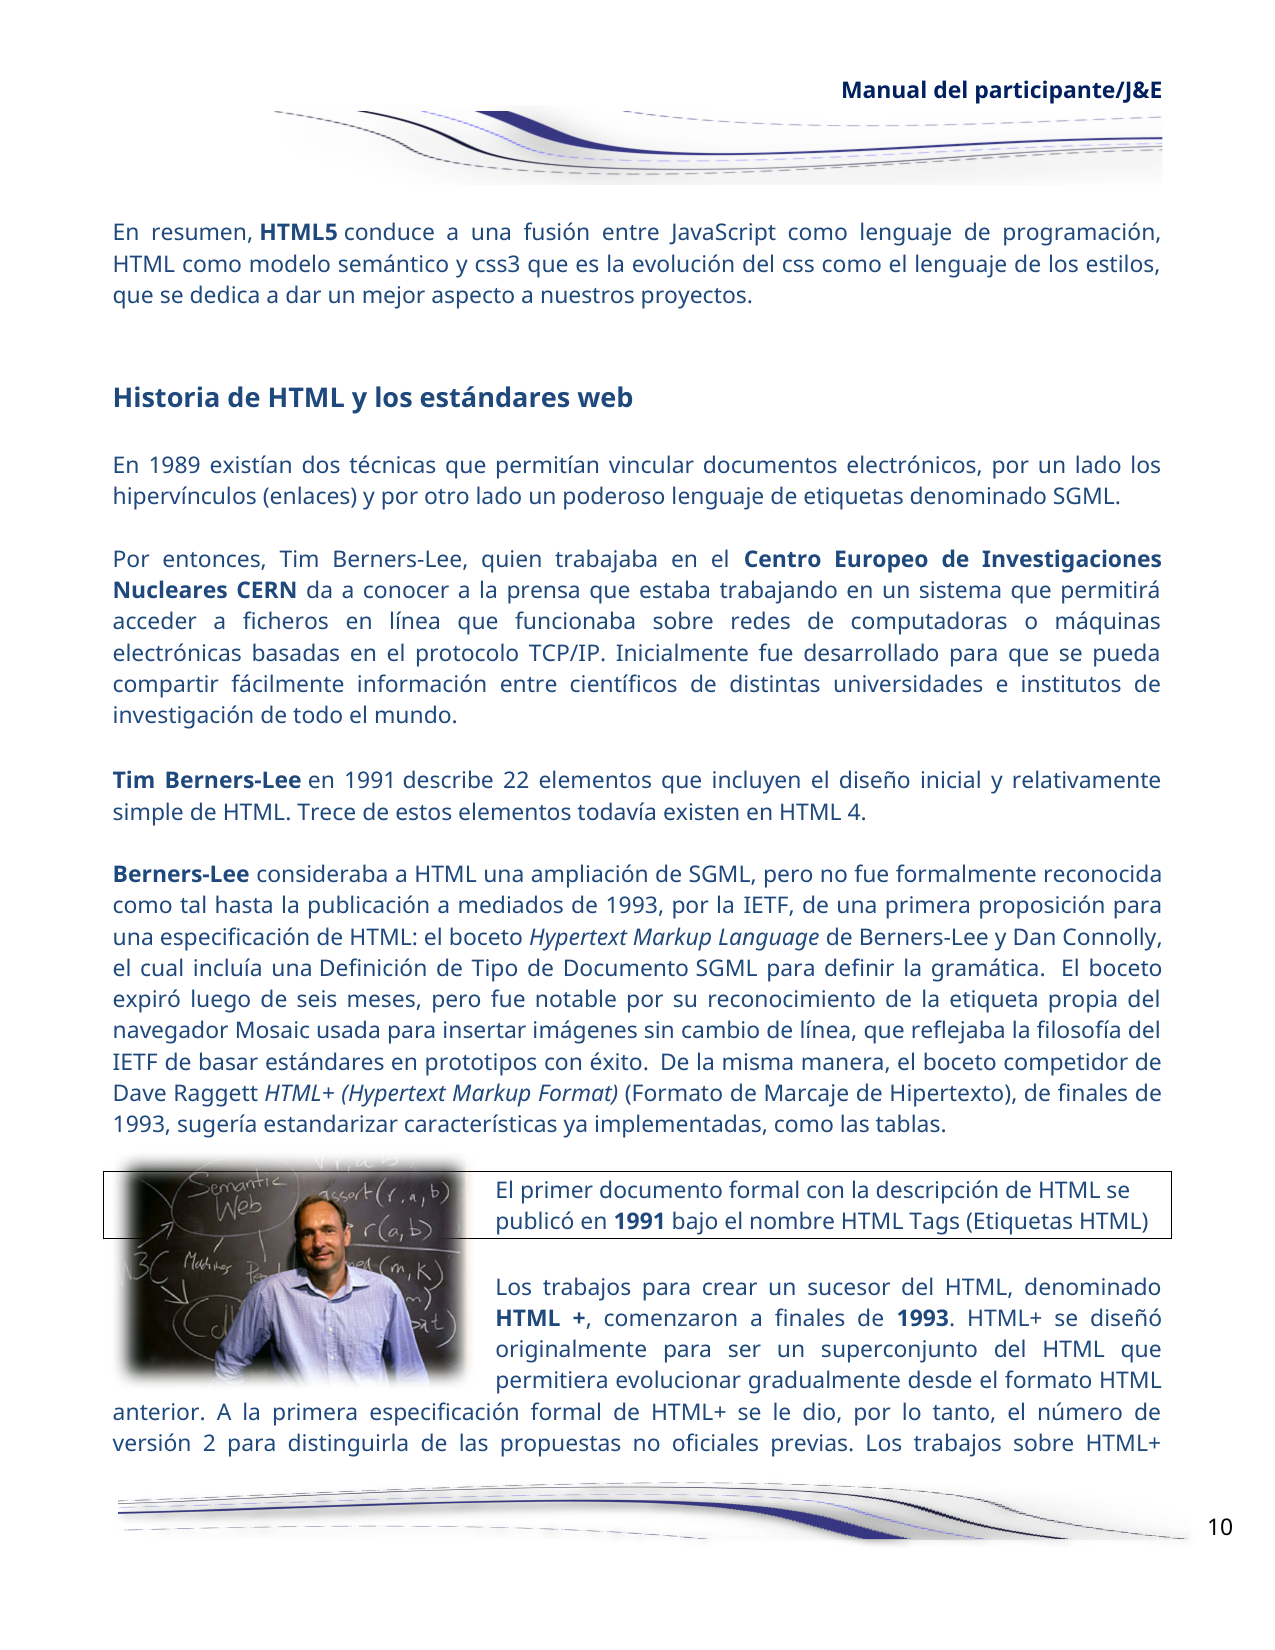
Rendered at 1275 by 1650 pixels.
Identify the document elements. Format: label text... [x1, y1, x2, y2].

text Berners-Lee consideraba a HTML una ampliación de SGML, pero no fue formalmente reconocida como tal hasta la publicación a mediados de 1993, por la IETF, de una primera proposición para una especificación de HTML: el boceto Hypertext Markup Language de Berners-Lee y Dan Connolly, el cual incluía una Definición de Tipo de Documento SGML para definir la gramática. El boceto expiró luego de seis meses, pero fue notable por su reconocimiento de la etiqueta propia del navegador Mosaic usada para insertar imágenes sin cambio de línea, que reflejaba la filosofía del IETF de basar estándares en prototipos con éxito. De la misma manera, el boceto competidor de Dave Raggett HTML+ (Hypertext Markup Format) (Formato de Marcaje de Hipertexto), de finales de 1993, sugería estandarizar características ya implementadas, como las tablas. [112, 858, 1162, 1139]
subtitle Historia de HTML y los estándares web [112, 378, 1162, 415]
text En 1989 existían dos técnicas que permitían vincular documentos electrónicos, por un lado los hipervínculos (enlaces) y por otro lado un poderoso lenguaje de etiquetas denominado SGML. [112, 449, 1162, 512]
picture [211, 105, 1163, 185]
text El primer documento formal con la descripción de HTML se publicó en 1991 bajo el nombre HTML Tags (Etiquetas HTML) [466, 1172, 1171, 1238]
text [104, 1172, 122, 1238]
text Por entonces, Tim Berners-Lee, quien trabajaba en el Centro Europeo de Investigaciones Nucleares CERN da a conocer a la prensa que estaba trabajando en un sistema que permitirá acceder a ficheros en línea que funcionaba sobre redes de computadoras o máquinas electrónicas basadas en el protocolo TCP/IP. Inicialmente fue desarrollado para que se pueda compartir fácilmente información entre científicos de distintas universidades e institutos de investigación de todo el mundo. [112, 543, 1162, 730]
text Tim Berners-Lee en 1991 describe 22 elementos que incluyen el diseño inicial y relativamente simple de HTML. Trece de estos elementos todavía existen en HTML 4. [112, 764, 1162, 827]
picture [121, 1171, 466, 1372]
text En resumen, HTML5 conduce a una fusión entre JavaScript como lenguaje de programación, HTML como modelo semántico y css3 que es la evolución del css como el lenguaje de los estilos, que se dedica a dar un mejor aspecto a nuestros proyectos. [112, 216, 1162, 310]
picture [118, 1474, 1191, 1540]
